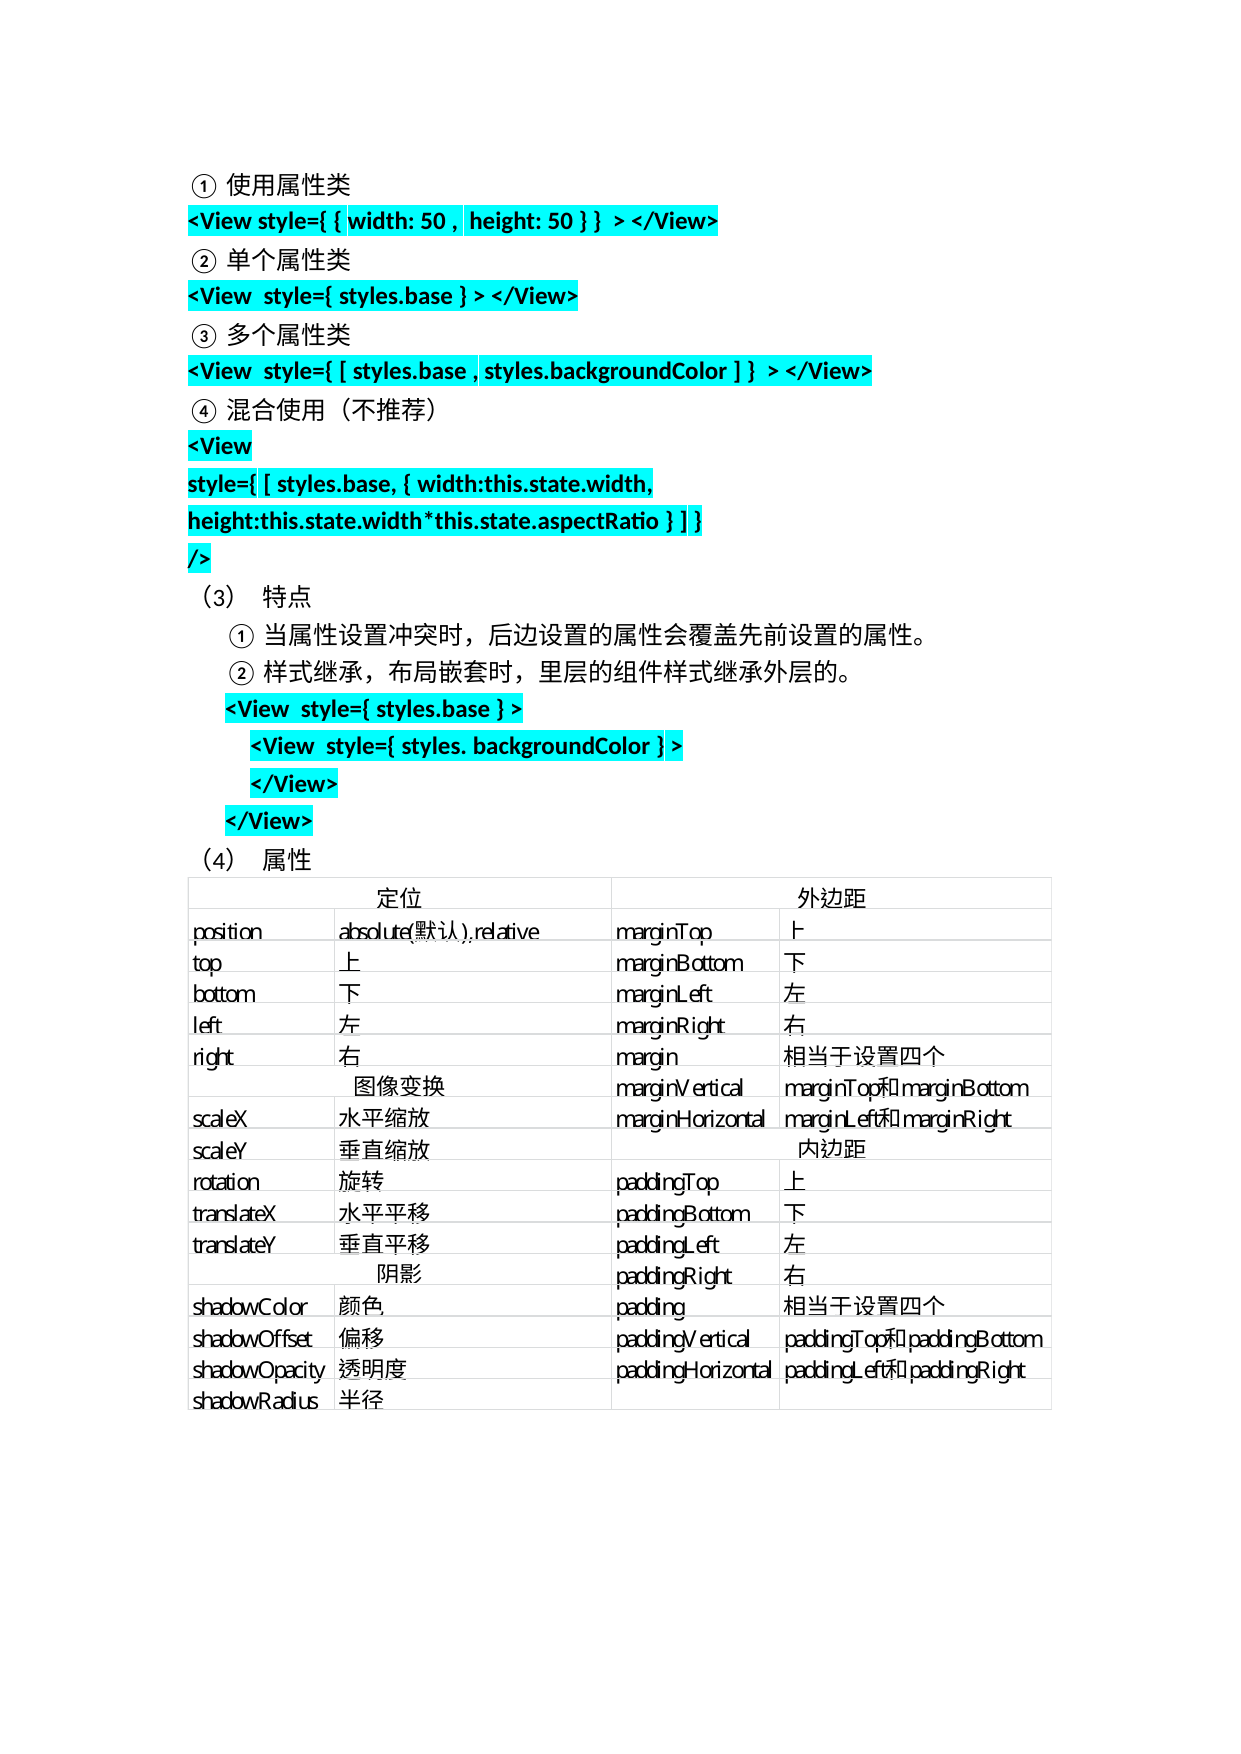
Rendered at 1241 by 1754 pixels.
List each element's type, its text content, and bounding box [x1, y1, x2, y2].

text ②样式继承，布局嵌套时，里层的组件样式继承外层的。 [187, 652, 1053, 689]
list 属性 [187, 839, 1053, 877]
list <View style={ styles.base } > [225, 689, 1053, 727]
text ①当属性设置冲突时，后边设置的属性会覆盖先前设置的属性。 [187, 614, 1053, 652]
text <View style={ [ styles.base , styles.backgroundColor ] } > </View> [187, 352, 1053, 389]
text <View style={ styles. backgroundColor } > [187, 727, 1053, 764]
text ③多个属性类 [187, 314, 1053, 352]
text ④混合使用（不推荐） [187, 389, 1053, 427]
text style={ [ styles.base, { width:this.state.width, height:this.state.width*this.state.aspectRatio } ] } [187, 464, 1053, 539]
list 特点 [187, 577, 1053, 614]
list </View> [225, 802, 1053, 839]
text ②单个属性类 [187, 239, 1053, 277]
text <View [187, 427, 1053, 464]
text /> [187, 539, 1053, 577]
text </View> [187, 764, 1053, 802]
text <View style={ { width: 50 , height: 50 } } > </View> [187, 202, 1053, 239]
text ①使用属性类 [187, 164, 1053, 202]
text <View style={ styles.base } > </View> [187, 277, 1053, 314]
